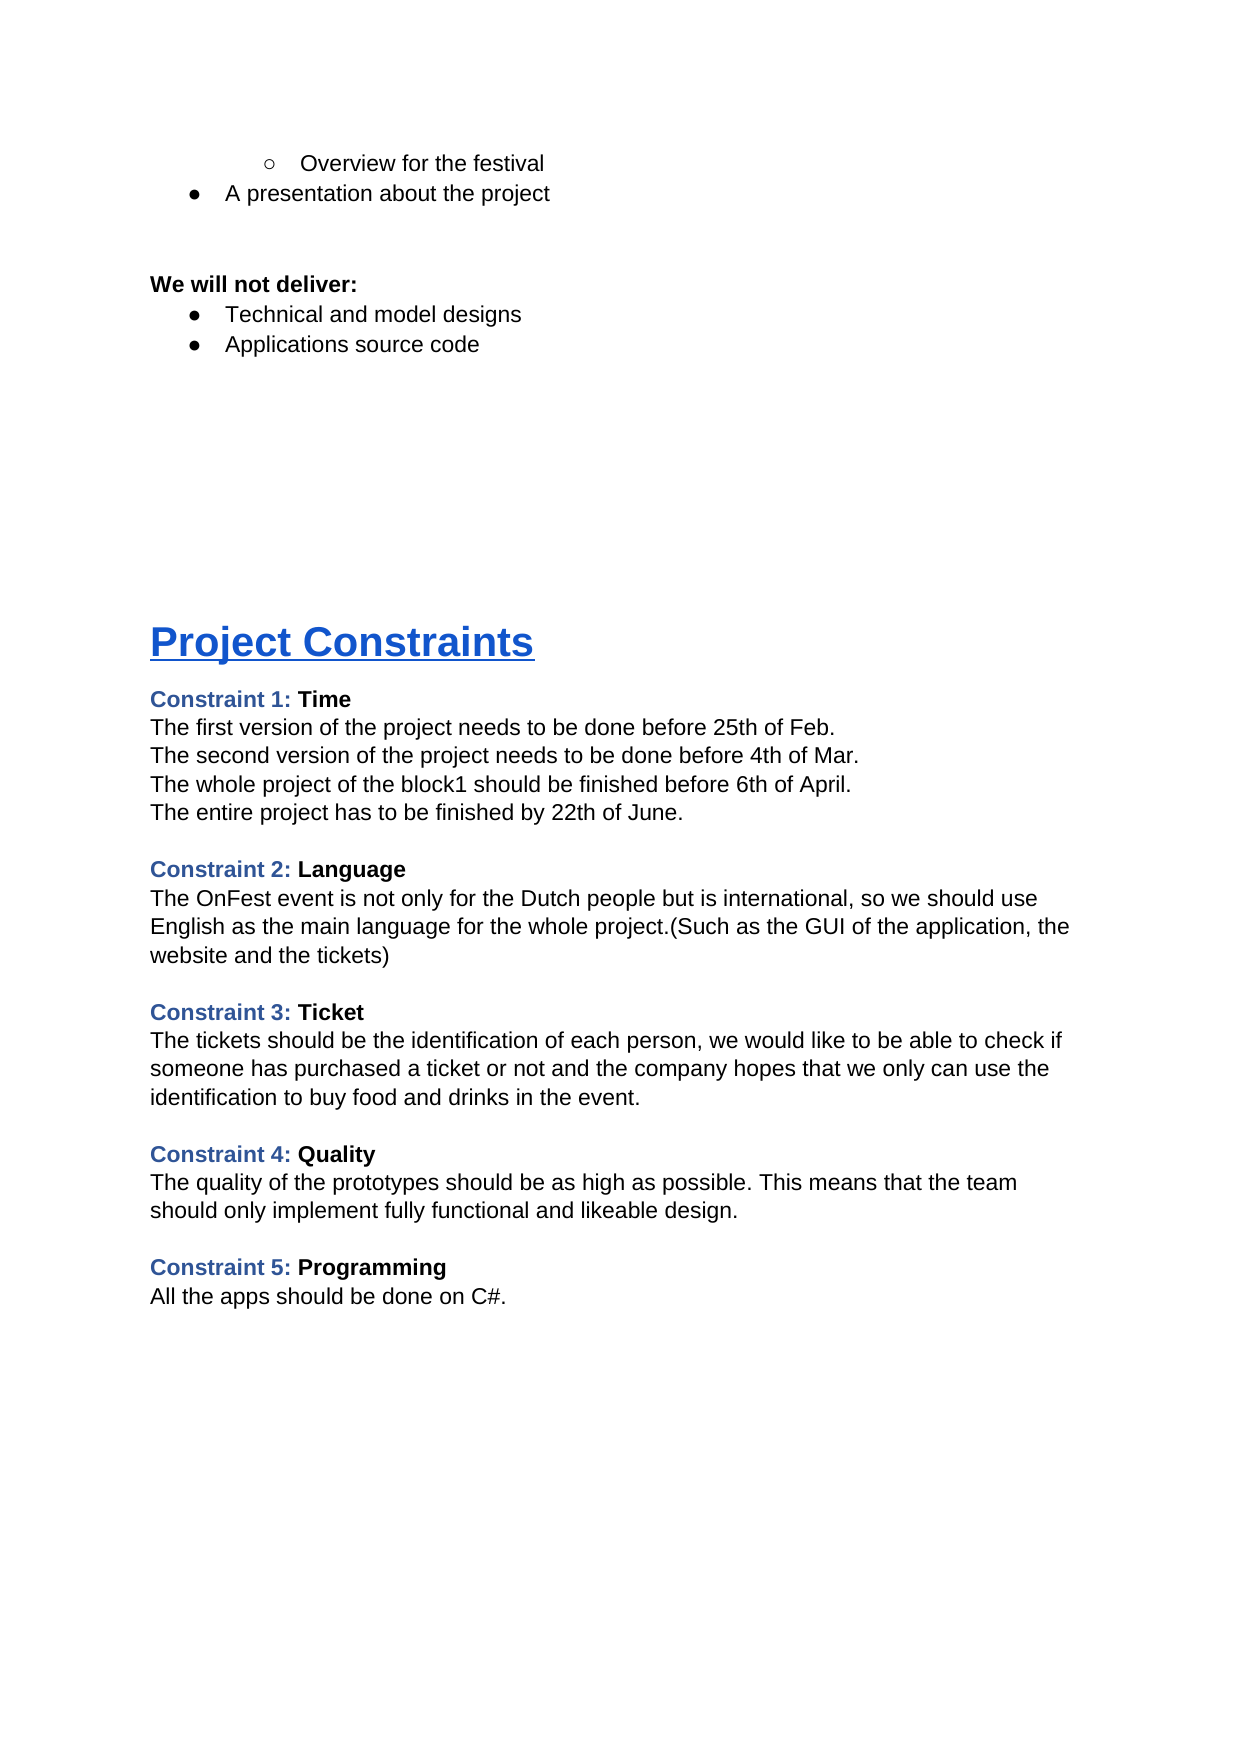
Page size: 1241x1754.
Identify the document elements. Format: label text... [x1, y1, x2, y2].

text We will not deliver: [150, 271, 1090, 297]
text Constraint 1: Time [150, 686, 1090, 712]
text The tickets should be the identification of each person, we would like to be able to check if someone has purchased a ticket or not and the company hopes that we only can use the identification to buy food and drinks in the event. [150, 1027, 1090, 1110]
text The entire project has to be finished by 22th of June. [150, 799, 1090, 826]
text The quality of the prototypes should be as high as possible. This means that the team should only implement fully functional and likeable design. [150, 1169, 1090, 1224]
list Overview for the festival [262, 150, 1090, 176]
list A presentation about the project [187, 180, 1090, 207]
list Applications source code [187, 331, 1090, 358]
text The OnFest event is not only for the Dutch people but is international, so we should use English as the main language for the whole project.(Such as the GUI of the application, the website and the tickets) [150, 885, 1090, 968]
text Constraint 5: Programming [150, 1254, 1090, 1281]
text Constraint 4: Quality [150, 1141, 1090, 1167]
list Technical and model designs [187, 301, 1090, 327]
text Constraint 3: Ticket [150, 998, 1090, 1025]
text The first version of the project needs to be done before 25th of Feb. [150, 714, 1090, 740]
text The whole project of the block1 should be finished before 6th of April. [150, 771, 1090, 797]
subtitle Project Constraints [150, 617, 1090, 665]
text All the apps should be done on C#. [150, 1283, 1090, 1309]
text The second version of the project needs to be done before 4th of Mar. [150, 742, 1090, 769]
text Constraint 2: Language [150, 856, 1090, 883]
